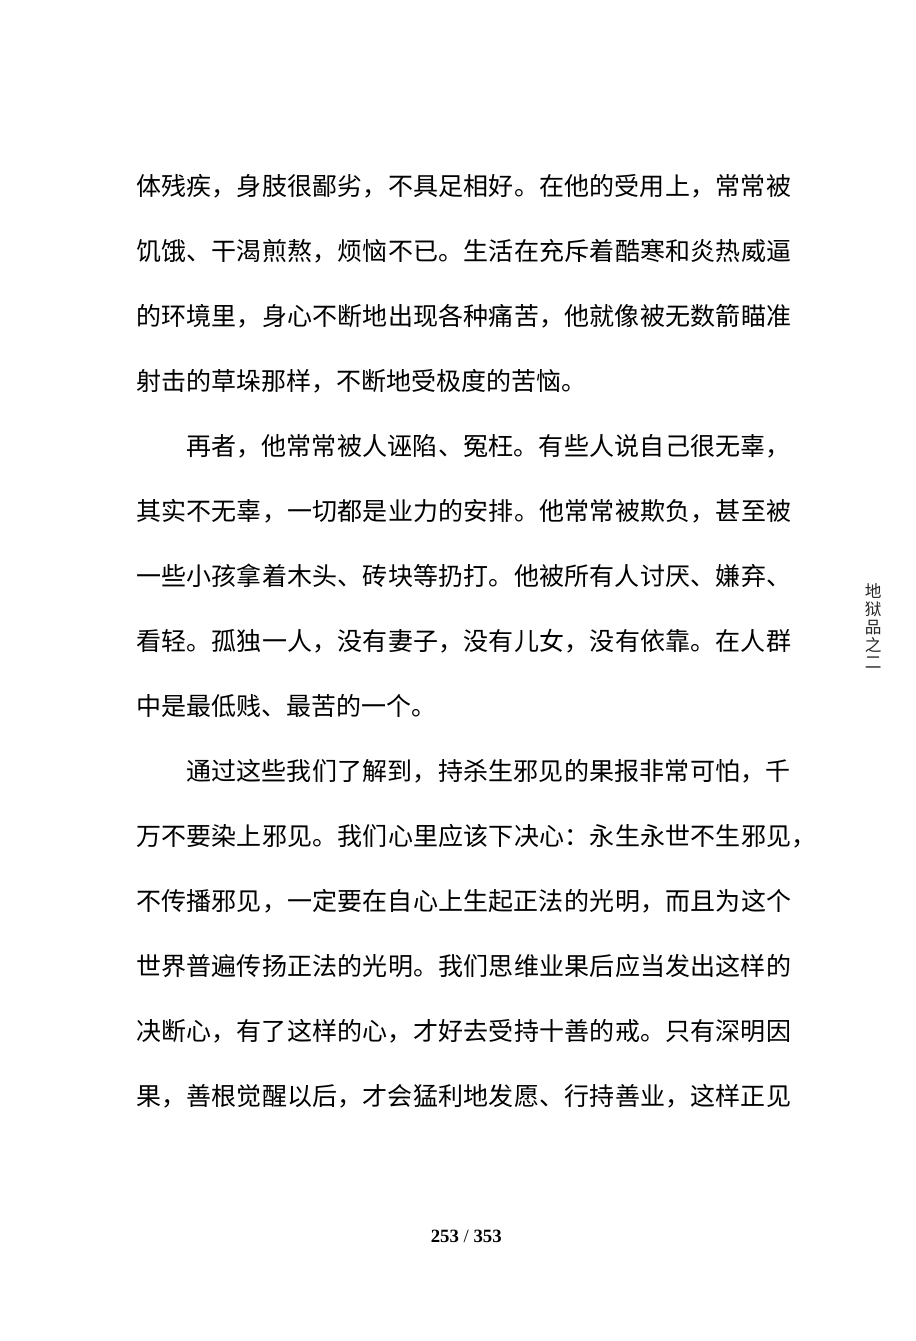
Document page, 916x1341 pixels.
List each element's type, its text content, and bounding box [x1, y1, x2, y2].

text 再者，他常常被人诬陷、冤枉。有些人说自己很无辜，其实不无辜，一切都是业力的安排。他常常被欺负，甚至被一些小孩拿着木头、砖块等扔打。他被所有人讨厌、嫌弃、看轻。孤独一人，没有妻子，没有儿女，没有依靠。在人群中是最低贱、最苦的一个。 [136, 412, 791, 737]
